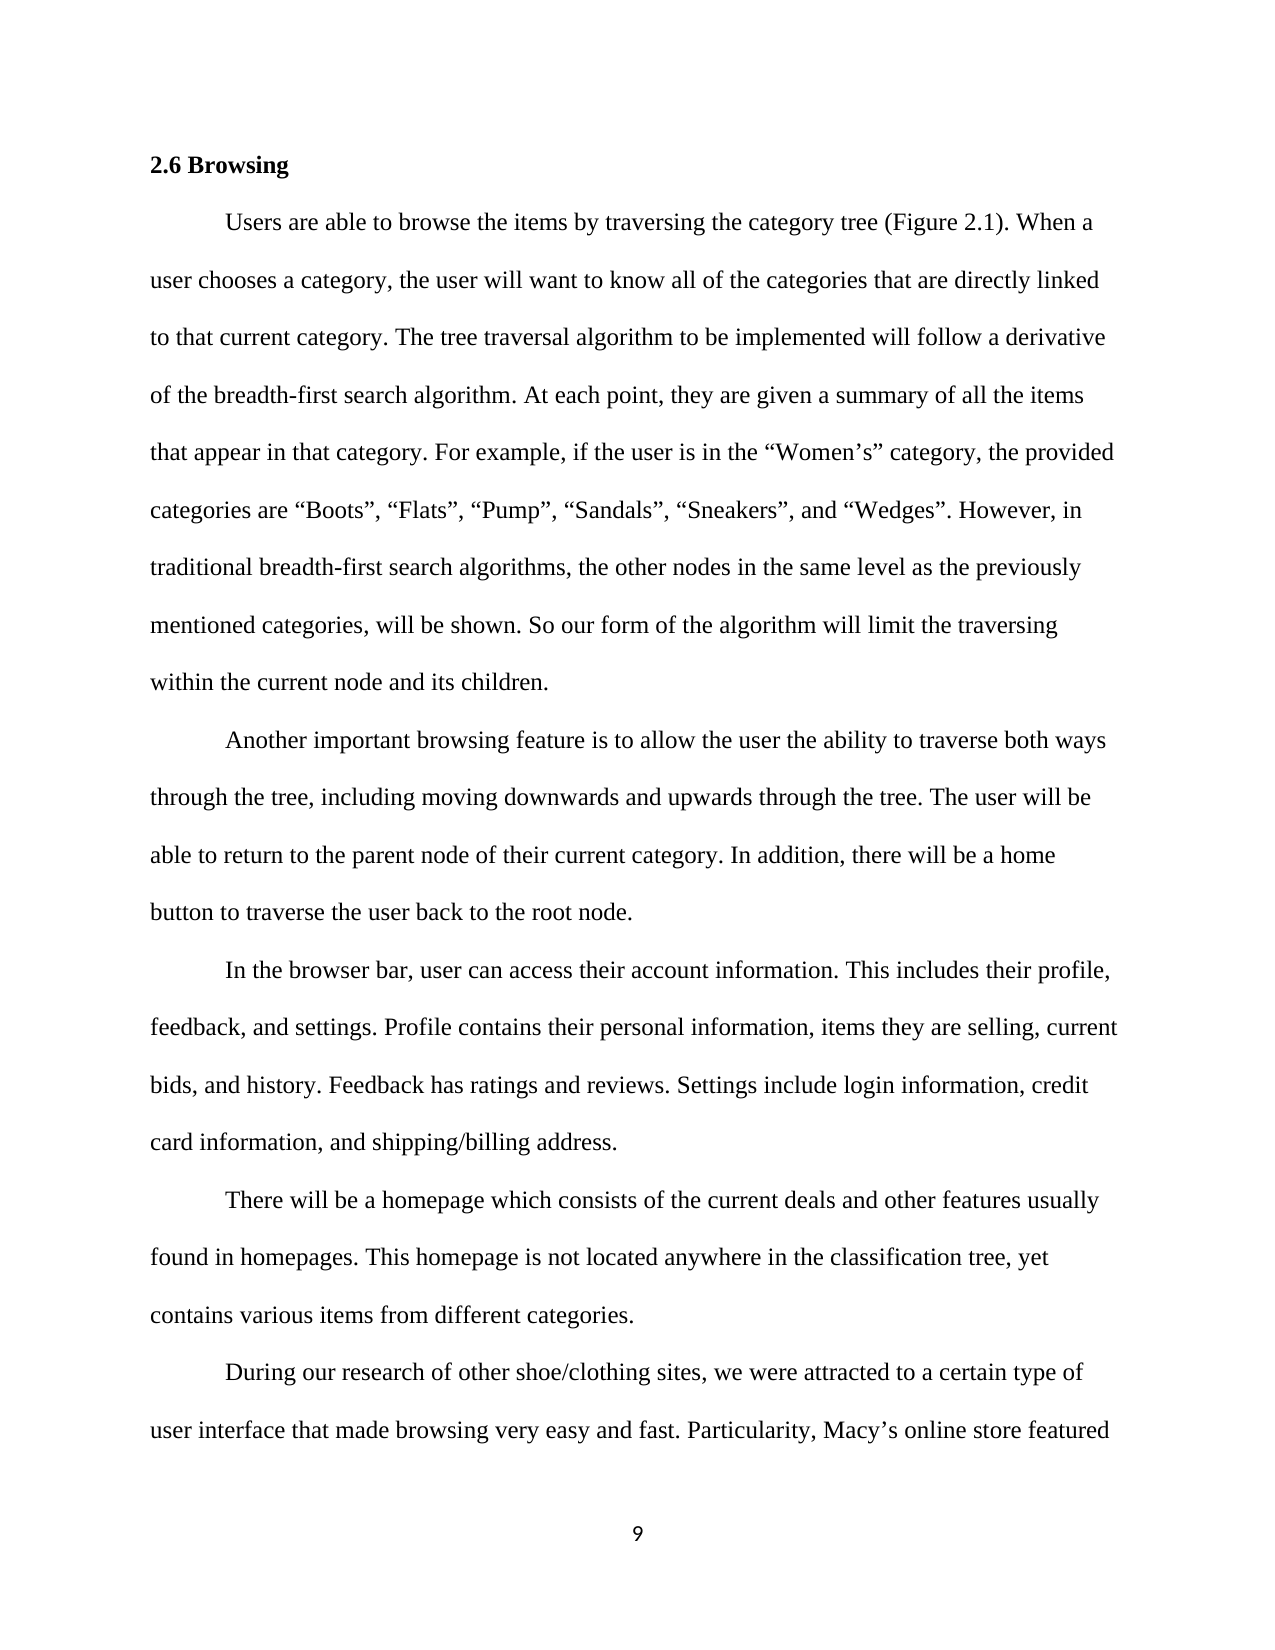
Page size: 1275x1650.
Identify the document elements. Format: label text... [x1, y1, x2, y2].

text There will be a homepage which consists of the current deals and other features usually found in homepages. This homepage is not located anywhere in the classification tree, yet contains various items from different categories. [150, 1185, 1125, 1329]
text In the browser bar, user can access their account information. This includes their profile, feedback, and settings. Profile contains their personal information, items they are selling, current bids, and history. Feedback has ratings and reviews. Settings include login information, credit card information, and shipping/billing address. [150, 955, 1125, 1156]
text Another important browsing feature is to allow the user the ability to traverse both ways through the tree, including moving downwards and upwards through the tree. The user will be able to return to the parent node of their current category. In addition, there will be a home button to traverse the user back to the root node. [150, 725, 1125, 926]
text Users are able to browse the items by traversing the category tree (Figure 2.1). When a user chooses a category, the user will want to know all of the categories that are directly linked to that current category. The tree traversal algorithm to be implemented will follow a derivative of the breadth-first search algorithm. At each point, they are given a summary of all the items that appear in that category. For example, if the user is in the “Women’s” category, the provided categories are “Boots”, “Flats”, “Pump”, “Sandals”, “Sneakers”, and “Wedges”. However, in traditional breadth-first search algorithms, the other nodes in the same level as the previously mentioned categories, will be shown. So our form of the algorithm will limit the traversing within the current node and its children. [150, 207, 1125, 696]
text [150, 1357, 1125, 1444]
text 2.6 Browsing [150, 150, 1125, 179]
